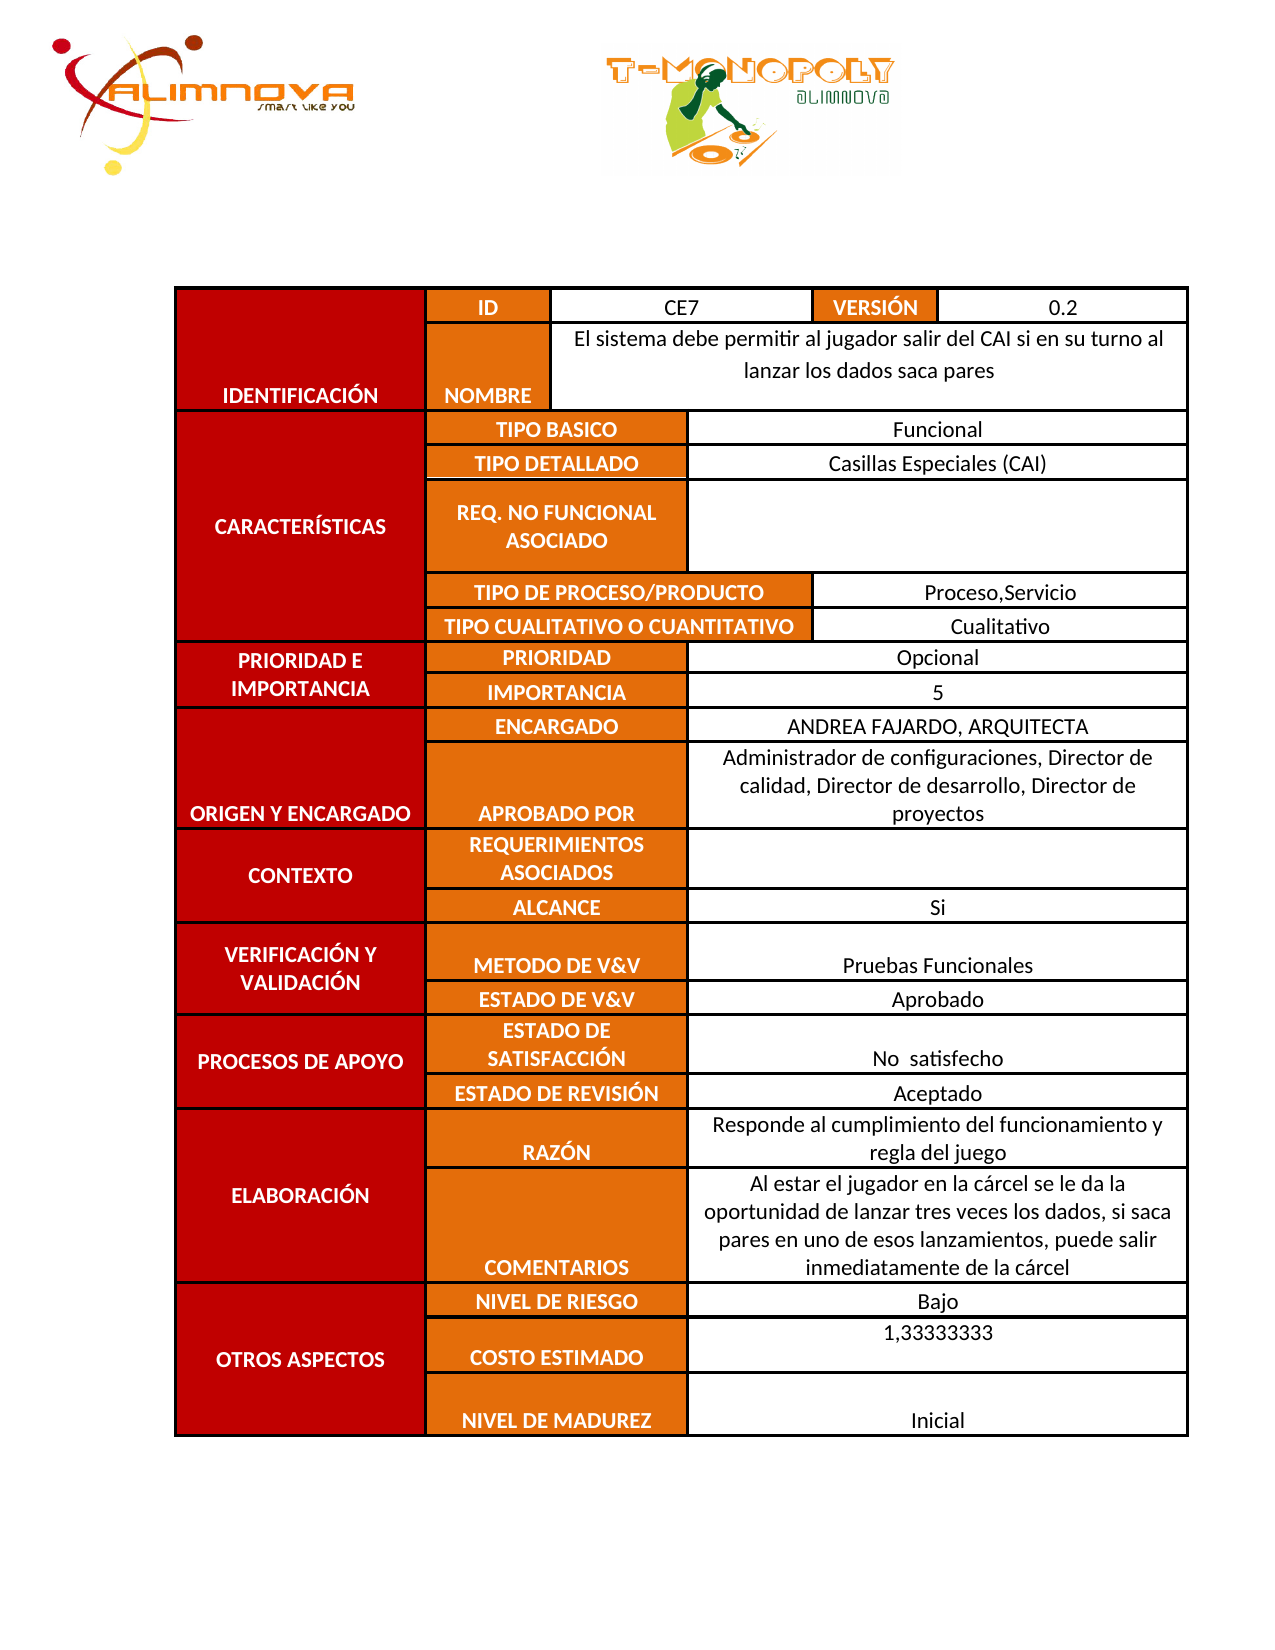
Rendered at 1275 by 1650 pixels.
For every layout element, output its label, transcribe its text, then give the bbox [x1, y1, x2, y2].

table_cell ESTADO DE REVISIÓN [427, 1075, 686, 1107]
table_cell Administrador de configuraciones, Director de calidad, Director de desarrollo, Director de proyectos [689, 743, 1186, 827]
table_cell COMENTARIOS [427, 1169, 686, 1281]
table_cell COSTO ESTIMADO [427, 1319, 686, 1371]
table_cell TIPO DE PROCESO/PRODUCTO [427, 574, 811, 606]
table_cell ALCANCE [427, 890, 686, 921]
table_cell PRIORIDAD E IMPORTANCIA [177, 643, 424, 706]
table_header VERSIÓN [814, 290, 936, 321]
table_cell NIVEL DE RIESGO [427, 1284, 686, 1315]
table_cell OTROS ASPECTOS [177, 1284, 424, 1434]
table_cell NOMBRE [427, 324, 549, 409]
table_cell CONTEXTO [177, 830, 424, 921]
table_cell No satisfecho [689, 1016, 1186, 1072]
table_cell Aceptado [689, 1075, 1186, 1107]
table_cell PROCESOS DE APOYO [177, 1016, 424, 1107]
table_cell TIPO DETALLADO [427, 446, 686, 477]
table_cell Aprobado [689, 982, 1186, 1013]
table_cell CARACTERÍSTICAS [177, 412, 424, 640]
table_cell Proceso,Servicio [814, 574, 1186, 606]
table_cell VERIFICACIÓN Y VALIDACIÓN [177, 924, 424, 1013]
table_cell ORIGEN Y ENCARGADO [177, 709, 424, 827]
table_cell [689, 830, 1186, 887]
table_header CE7 [552, 290, 811, 321]
table_cell REQUERIMIENTOS ASOCIADOS [427, 830, 686, 887]
table_cell Cualitativo [814, 609, 1186, 640]
table_cell Bajo [689, 1284, 1186, 1315]
table_cell Inicial [689, 1374, 1186, 1434]
table_cell ENCARGADO [427, 709, 686, 740]
table_cell ANDREA FAJARDO, ARQUITECTA [689, 709, 1186, 740]
table_cell 5 [689, 674, 1186, 706]
table_header ID [427, 290, 549, 321]
table_cell 1,33333333 [689, 1319, 1186, 1371]
table_cell PRIORIDAD [427, 643, 686, 671]
table_cell [689, 481, 1186, 571]
table_cell Pruebas Funcionales [689, 924, 1186, 979]
table_cell Si [689, 890, 1186, 921]
table_cell ELABORACIÓN [177, 1110, 424, 1281]
table_cell TIPO CUALITATIVO O CUANTITATIVO [427, 609, 811, 640]
table_cell NIVEL DE MADUREZ [427, 1374, 686, 1434]
table_cell IMPORTANCIA [427, 674, 686, 706]
picture [48, 33, 356, 177]
table_cell RAZÓN [427, 1110, 686, 1166]
table_header IDENTIFICACIÓN [177, 290, 424, 409]
table_cell Funcional [689, 412, 1186, 443]
table_cell REQ. NO FUNCIONAL ASOCIADO [427, 481, 686, 571]
table_cell Casillas Especiales (CAI) [689, 446, 1186, 477]
table_cell ESTADO DE V&V [427, 982, 686, 1013]
table_header 0.2 [939, 290, 1186, 321]
table_cell APROBADO POR [427, 743, 686, 827]
table_cell El sistema debe permitir al jugador salir del CAI si en su turno al lanzar los dados saca pares [552, 324, 1186, 409]
table_cell Responde al cumplimiento del funcionamiento y regla del juego [689, 1110, 1186, 1166]
picture [601, 43, 902, 176]
table_cell METODO DE V&V [427, 924, 686, 979]
table_cell ESTADO DE SATISFACCIÓN [427, 1016, 686, 1072]
table_cell Opcional [689, 643, 1186, 671]
table_cell Al estar el jugador en la cárcel se le da la oportunidad de lanzar tres veces los dados, si saca pares en uno de esos lanzamientos, puede salir inmediatamente de la cárcel [689, 1169, 1186, 1281]
table_cell TIPO BASICO [427, 412, 686, 443]
